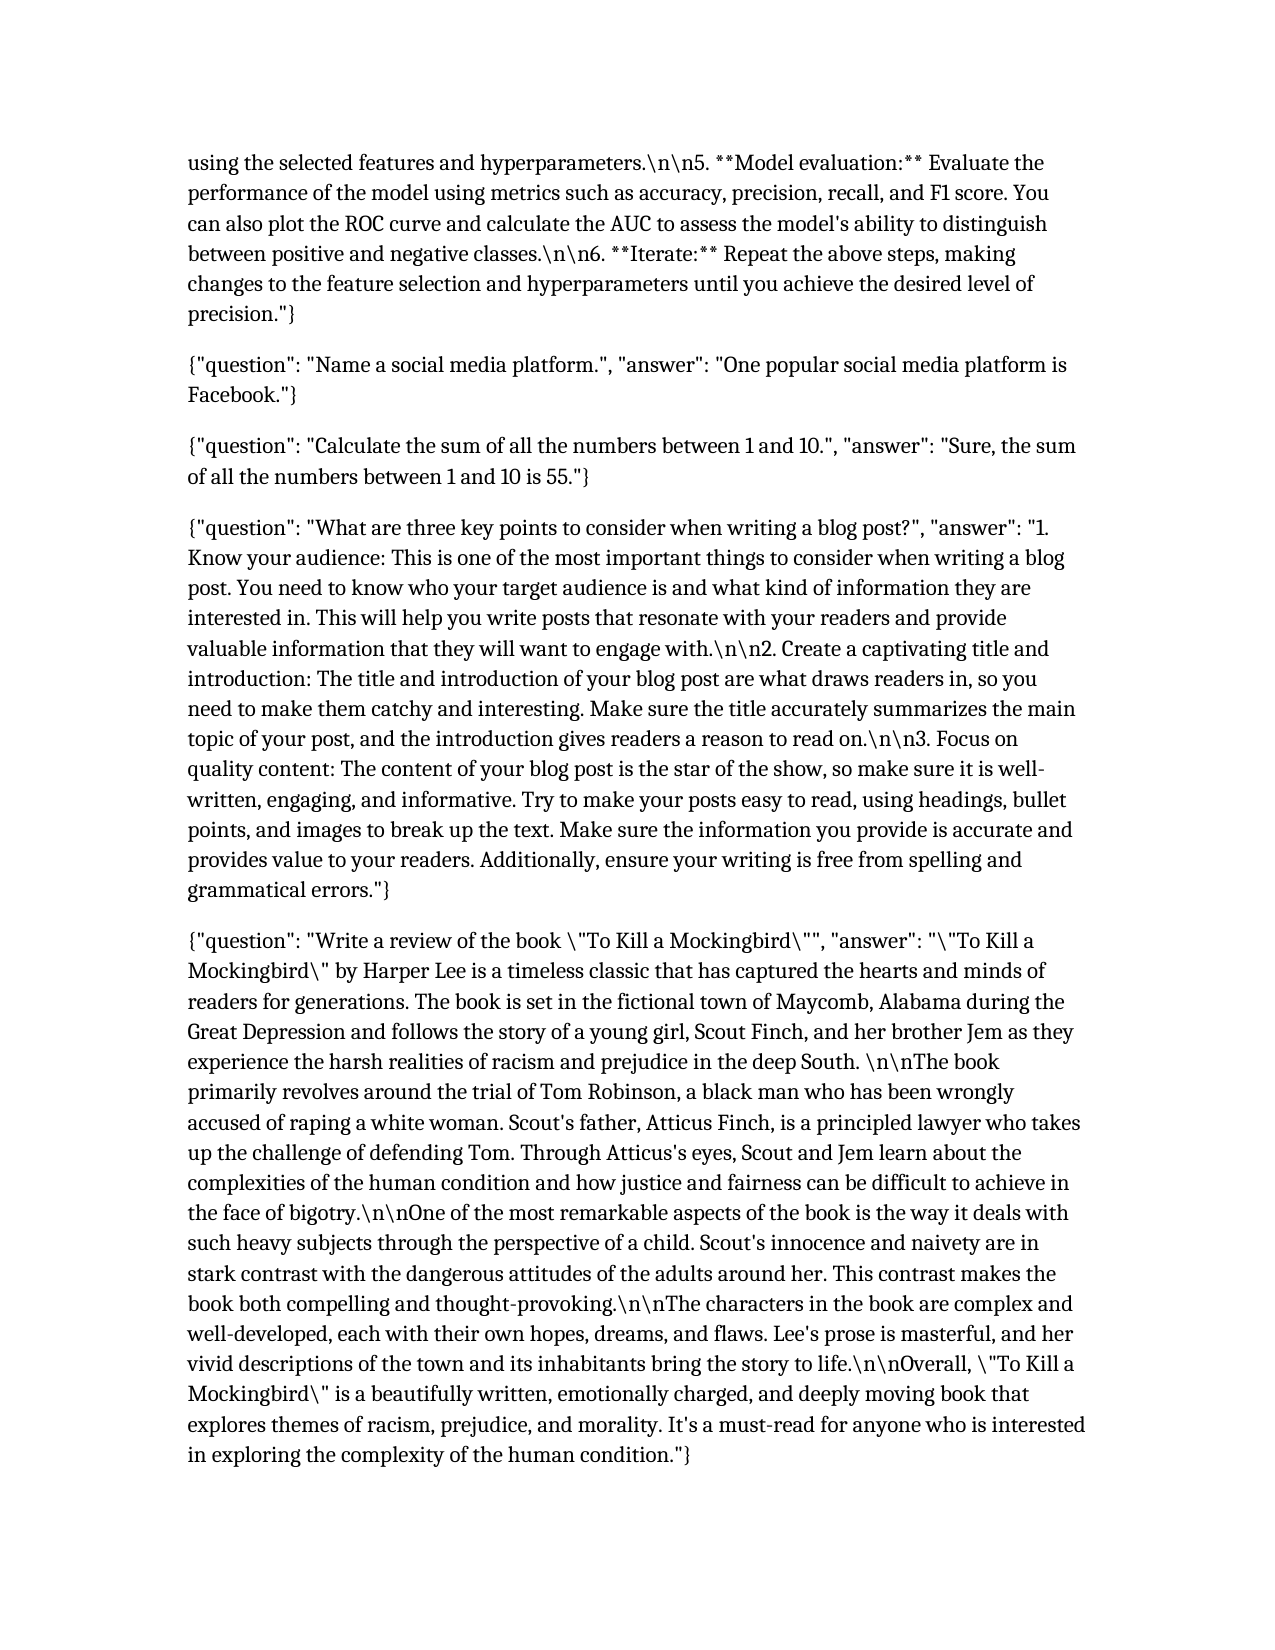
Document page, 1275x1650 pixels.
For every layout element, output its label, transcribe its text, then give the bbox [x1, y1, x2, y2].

text {"question": "Name a social media platform.", "answer": "One popular social media platform is Facebook."} [187, 352, 1087, 409]
text {"question": "Calculate the sum of all the numbers between 1 and 10.", "answer": "Sure, the sum of all the numbers between 1 and 10 is 55."} [187, 433, 1087, 490]
text {"question": "What are three key points to consider when writing a blog post?", "answer": "1. Know your audience: This is one of the most important things to consider when writing a blog post. You need to know who your target audience is and what kind of information they are interested in. This will help you write posts that resonate with your readers and provide valuable information that they will want to engage with.\n\n2. Create a captivating title and introduction: The title and introduction of your blog post are what draws readers in, so you need to make them catchy and interesting. Make sure the title accurately summarizes the main topic of your post, and the introduction gives readers a reason to read on.\n\n3. Focus on quality content: The content of your blog post is the star of the show, so make sure it is well-written, engaging, and informative. Try to make your posts easy to read, using headings, bullet points, and images to break up the text. Make sure the information you provide is accurate and provides value to your readers. Additionally, ensure your writing is free from spelling and grammatical errors."} [187, 514, 1087, 903]
text {"question": "Write a review of the book \"To Kill a Mockingbird\"", "answer": "\"To Kill a Mockingbird\" by Harper Lee is a timeless classic that has captured the hearts and minds of readers for generations. The book is set in the fictional town of Maycomb, Alabama during the Great Depression and follows the story of a young girl, Scout Finch, and her brother Jem as they experience the harsh realities of racism and prejudice in the deep South. \n\nThe book primarily revolves around the trial of Tom Robinson, a black man who has been wrongly accused of raping a white woman. Scout's father, Atticus Finch, is a principled lawyer who takes up the challenge of defending Tom. Through Atticus's eyes, Scout and Jem learn about the complexities of the human condition and how justice and fairness can be difficult to achieve in the face of bigotry.\n\nOne of the most remarkable aspects of the book is the way it deals with such heavy subjects through the perspective of a child. Scout's innocence and naivety are in stark contrast with the dangerous attitudes of the adults around her. This contrast makes the book both compelling and thought-provoking.\n\nThe characters in the book are complex and well-developed, each with their own hopes, dreams, and flaws. Lee's prose is masterful, and her vivid descriptions of the town and its inhabitants bring the story to life.\n\nOverall, \"To Kill a Mockingbird\" is a beautifully written, emotionally charged, and deeply moving book that explores themes of racism, prejudice, and morality. It's a must-read for anyone who is interested in exploring the complexity of the human condition."} [187, 928, 1087, 1468]
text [187, 150, 1087, 327]
